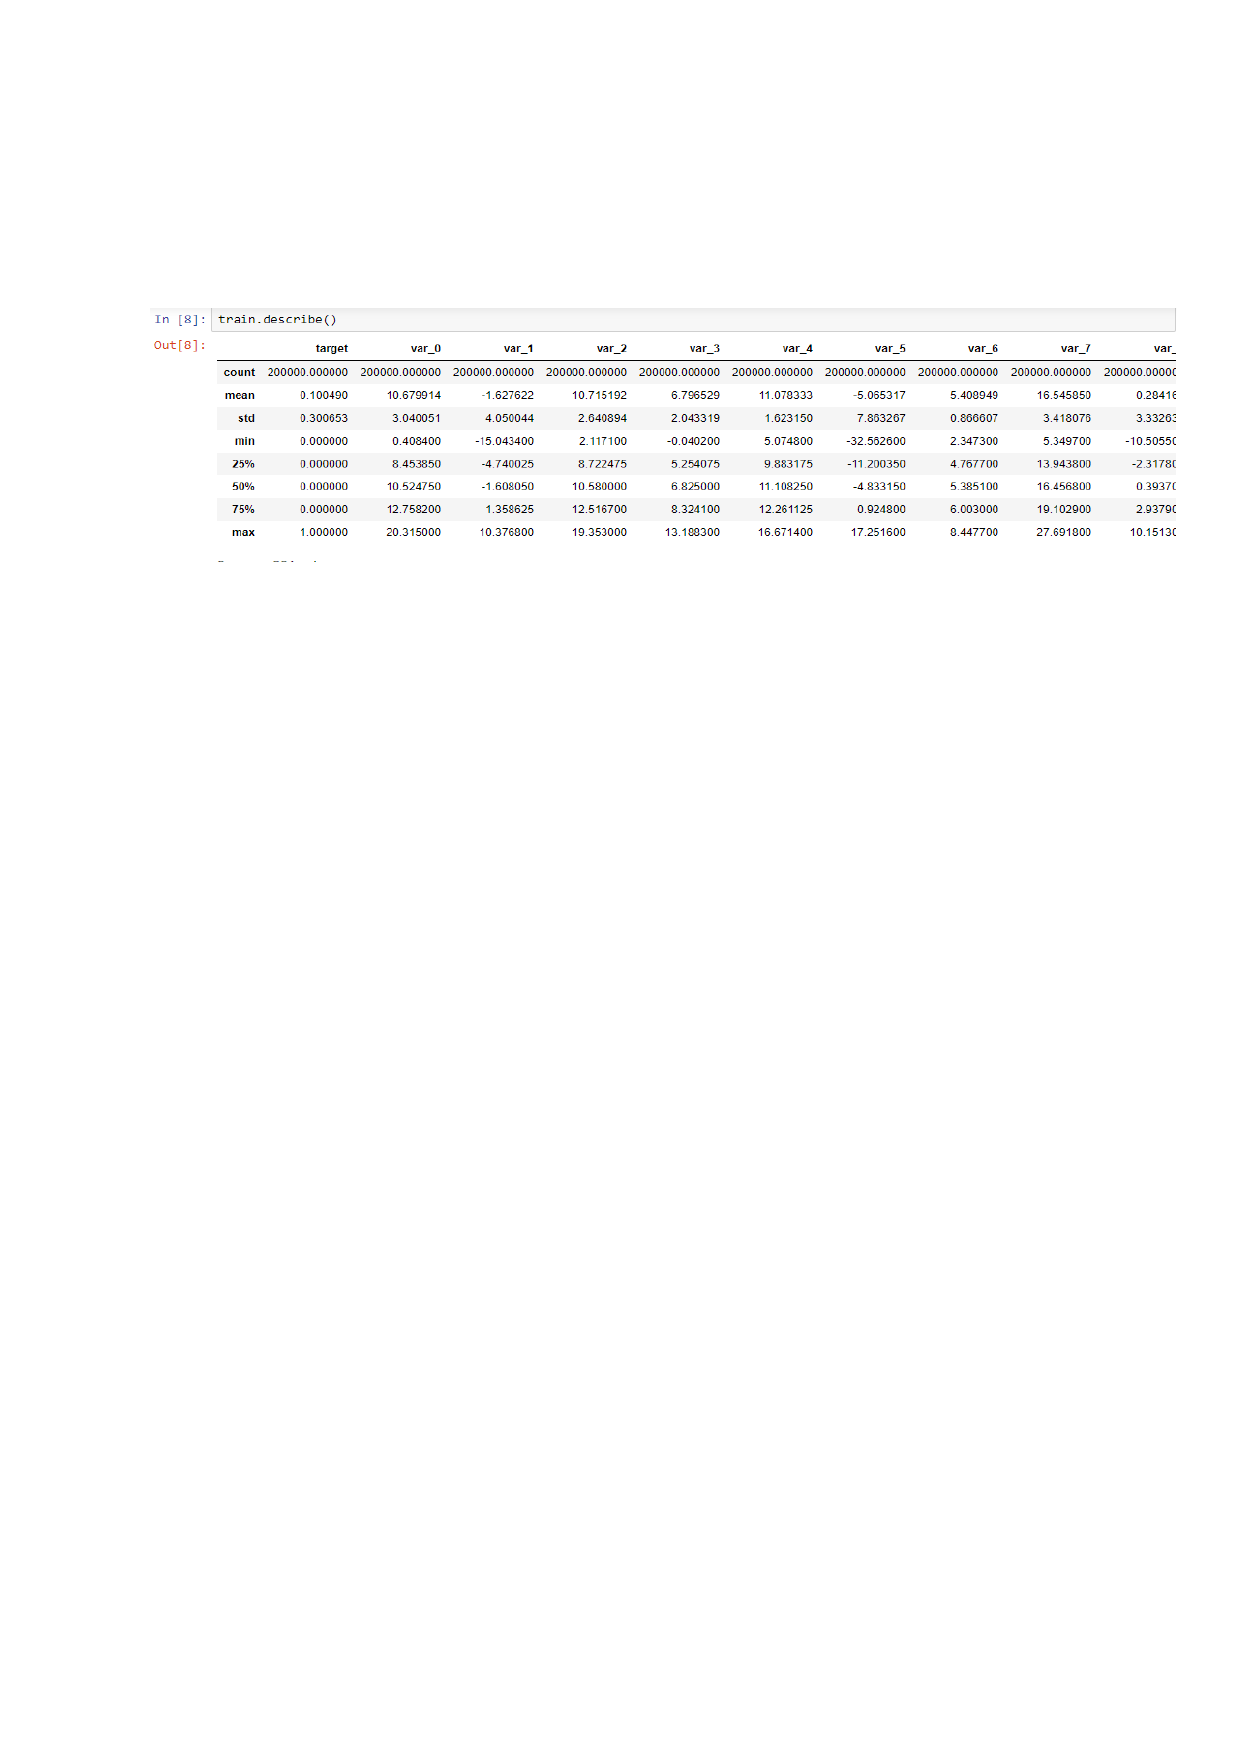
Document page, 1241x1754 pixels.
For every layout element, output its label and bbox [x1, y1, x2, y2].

picture [150, 308, 1177, 562]
